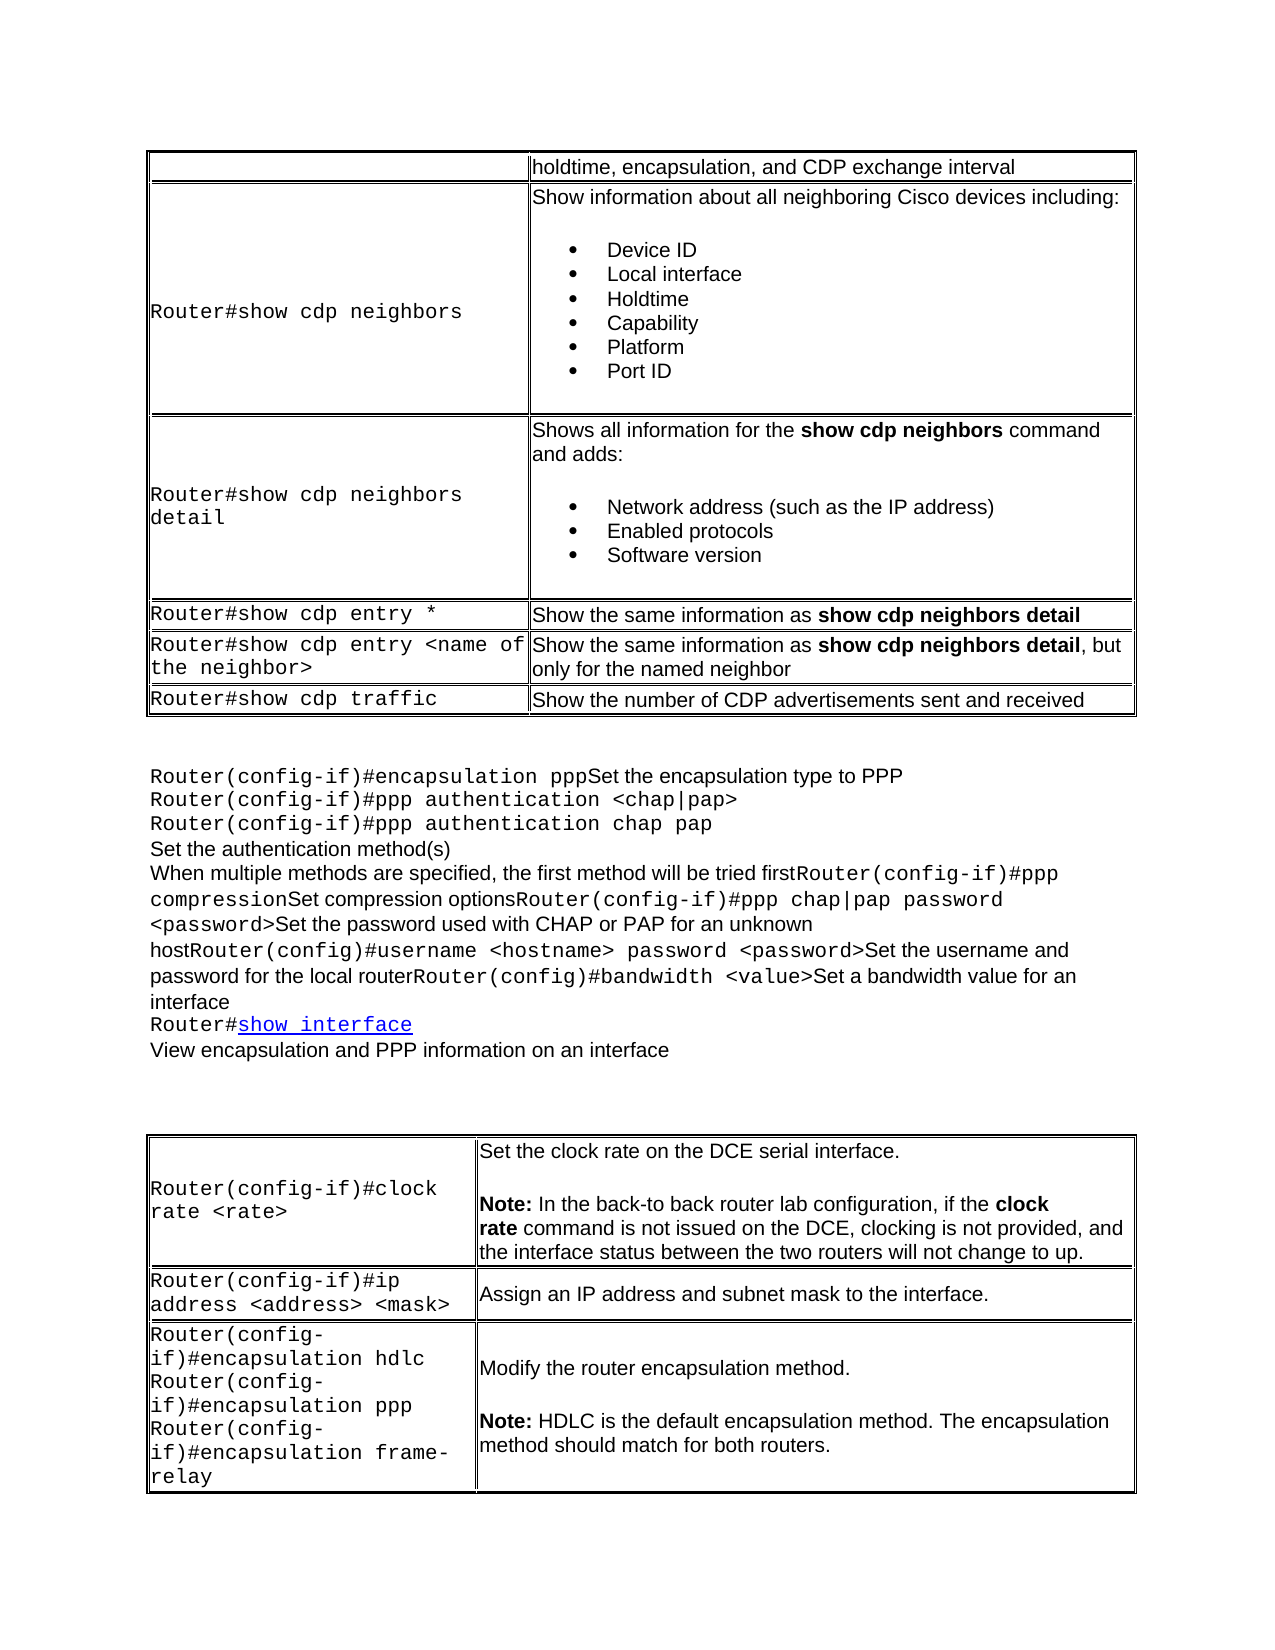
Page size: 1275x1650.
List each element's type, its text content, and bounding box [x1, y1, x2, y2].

table_cell Router#show cdp entry * [150, 598, 528, 628]
table_cell Show information about all neighboring Cisco devices including: Device ID Local interface Holdtime Capability Platform Port ID [531, 180, 1134, 413]
text View encapsulation and PPP information on an interface [150, 1037, 1125, 1061]
table_cell Show the same information as show cdp neighbors detail, but only for the named neighbor [531, 629, 1134, 683]
table_cell Router#show cdp neighbors [150, 180, 528, 413]
table_cell Show the number of CDP advertisements sent and received [530, 683, 1135, 713]
text Router(config-if)#ppp authentication chap pap [150, 813, 1125, 837]
table_header Set the clock rate on the DCE serial interface. Note: In the back-to back router lab configuration, if the clock rate command is not issued on the DCE, clocking is not provided, and the interface status between the two routers will not change to up. [477, 1138, 1134, 1265]
table_cell Modify the router encapsulation method. Note: HDLC is the default encapsulation method. The encapsulation method should match for both routers. [477, 1319, 1134, 1491]
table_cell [150, 153, 529, 180]
text Set the authentication method(s) When multiple methods are specified, the first method will be tried firstRouter(config-if)#ppp compressionSet compression optionsRouter(config-if)#ppp chap|pap password <password>Set the password used with CHAP or PAP for an unknown hostRouter(config)#username <hostname> password <password>Set the username and password for the local routerRouter(config)#bandwidth <value>Set a bandwidth value for an interface [150, 837, 1125, 1014]
text Router(config-if)#encapsulation pppSet the encapsulation type to PPP [150, 763, 1125, 789]
table_cell Router#show cdp entry <name of the neighbor> [150, 629, 528, 683]
table_cell Router(config-if)#encapsulation hdlc Router(config-if)#encapsulation ppp Router(config-if)#encapsulation frame-relay [150, 1319, 477, 1491]
text Router(config-if)#ppp authentication <chap|pap> [150, 789, 1125, 813]
table_cell Assign an IP address and subnet mask to the interface. [478, 1265, 1134, 1319]
table_cell Router#show cdp neighbors detail [150, 413, 528, 598]
table_cell Router#show cdp traffic [148, 683, 529, 713]
table_cell Router(config-if)#ip address <address> <mask> [150, 1265, 475, 1319]
table_cell Show the same information as show cdp neighbors detail [531, 598, 1134, 628]
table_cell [530, 153, 1134, 180]
table_header Router(config-if)#clock rate <rate> [150, 1138, 477, 1265]
text Router#show interface [150, 1014, 1125, 1037]
table_cell Shows all information for the show cdp neighbors command and adds: Network address (such as the IP address) Enabled protocols Software version [531, 413, 1134, 598]
